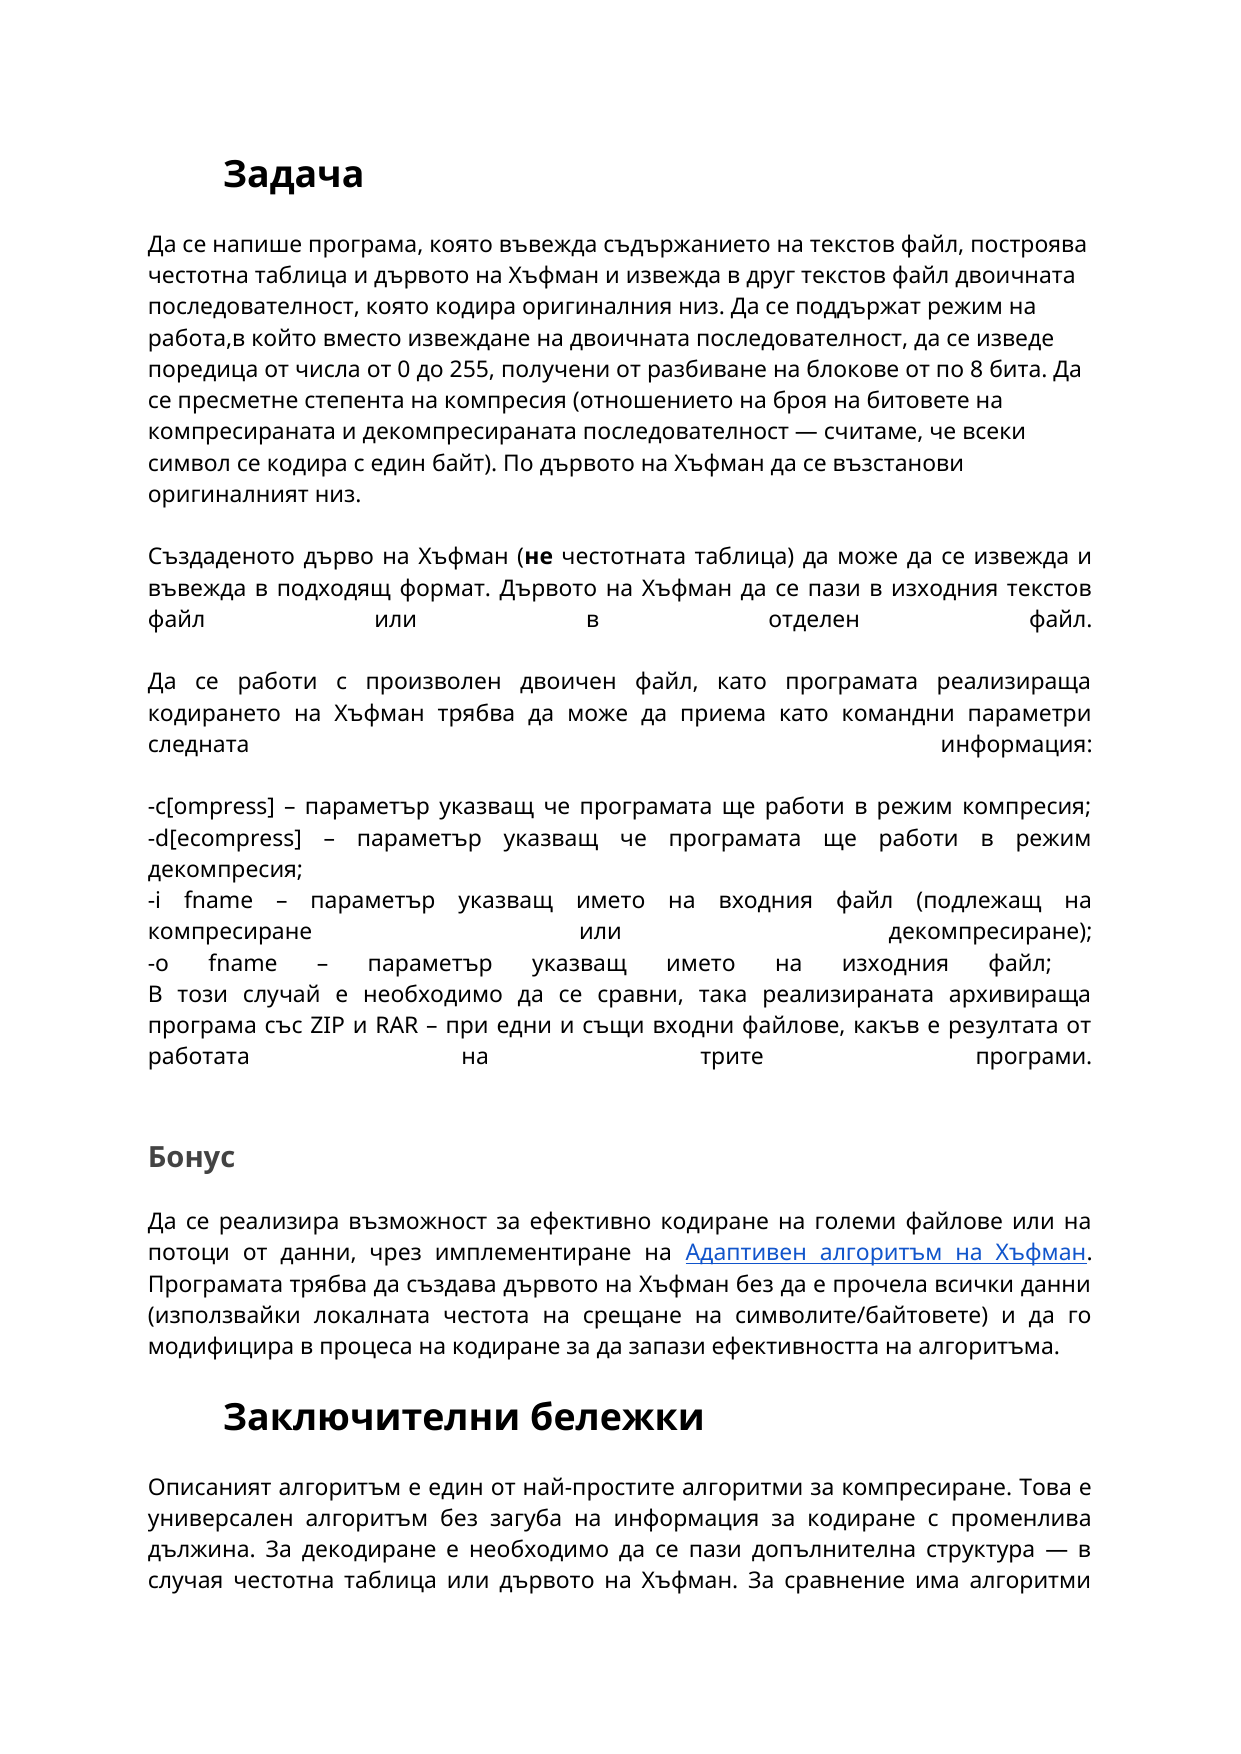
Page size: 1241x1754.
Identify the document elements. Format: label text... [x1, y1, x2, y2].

text Да се работи с произволен двоичен файл, като програмата реализираща кодирането на Хъфман трябва да може да приема като командни параметри следната информация: -c[ompress] – параметър указващ че програмата ще работи в режим компресия; -d[ecompress] – параметър указващ че програмата ще работи в режим декомпресия; -i fname – параметър указващ името на входния файл (подлежащ на компресиране или декомпресиране); -o fname – параметър указващ името на изходния файл; В този случай е необходимо да се сравни, така реализираната архивираща програма със ZIP и RAR – при едни и същи входни файлове, какъв е резултата от работата на трите програми. [148, 665, 1093, 1103]
subtitle Бонус [148, 1136, 1093, 1176]
subtitle Задача [148, 148, 1093, 199]
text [148, 1471, 1093, 1596]
text Да се напише програма, която въвежда съдържанието на текстов файл, построява честотна таблица и дървото на Хъфман и извежда в друг текстов файл двоичната последователност, която кодира оригиналния низ. Да се поддържат режим на работа,в който вместо извеждане на двоичната последователност, да се изведе поредица от числа от 0 до 255, получени от разбиване на блокове от по 8 бита. Да се пресметне степента на компресия (отношението на броя на битовете на компресираната и декомпресираната последователност — считаме, че всеки символ се кодира с един байт). По дървото на Хъфман да се възстанови оригиналният низ. [148, 228, 1093, 509]
text Да се реализира възможност за ефективно кодиране на големи файлове или на потоци от данни, чрез имплементиране на Адаптивен алгоритъм на Хъфман. Програмата трябва да създава дървото на Хъфман без да е прочела всички данни (използвайки локалната честота на срещане на символите/байтовете) и да го модифицира в процеса на кодиране за да запази ефективността на алгоритъма. [148, 1205, 1093, 1361]
text Създаденото дърво на Хъфман (не честотната таблица) да може да се извежда и въвежда в подходящ формат. Дървото на Хъфман да се пази в изходния текстов файл или в отделен файл. [148, 540, 1093, 665]
subtitle Заключителни бележки [148, 1390, 1093, 1441]
